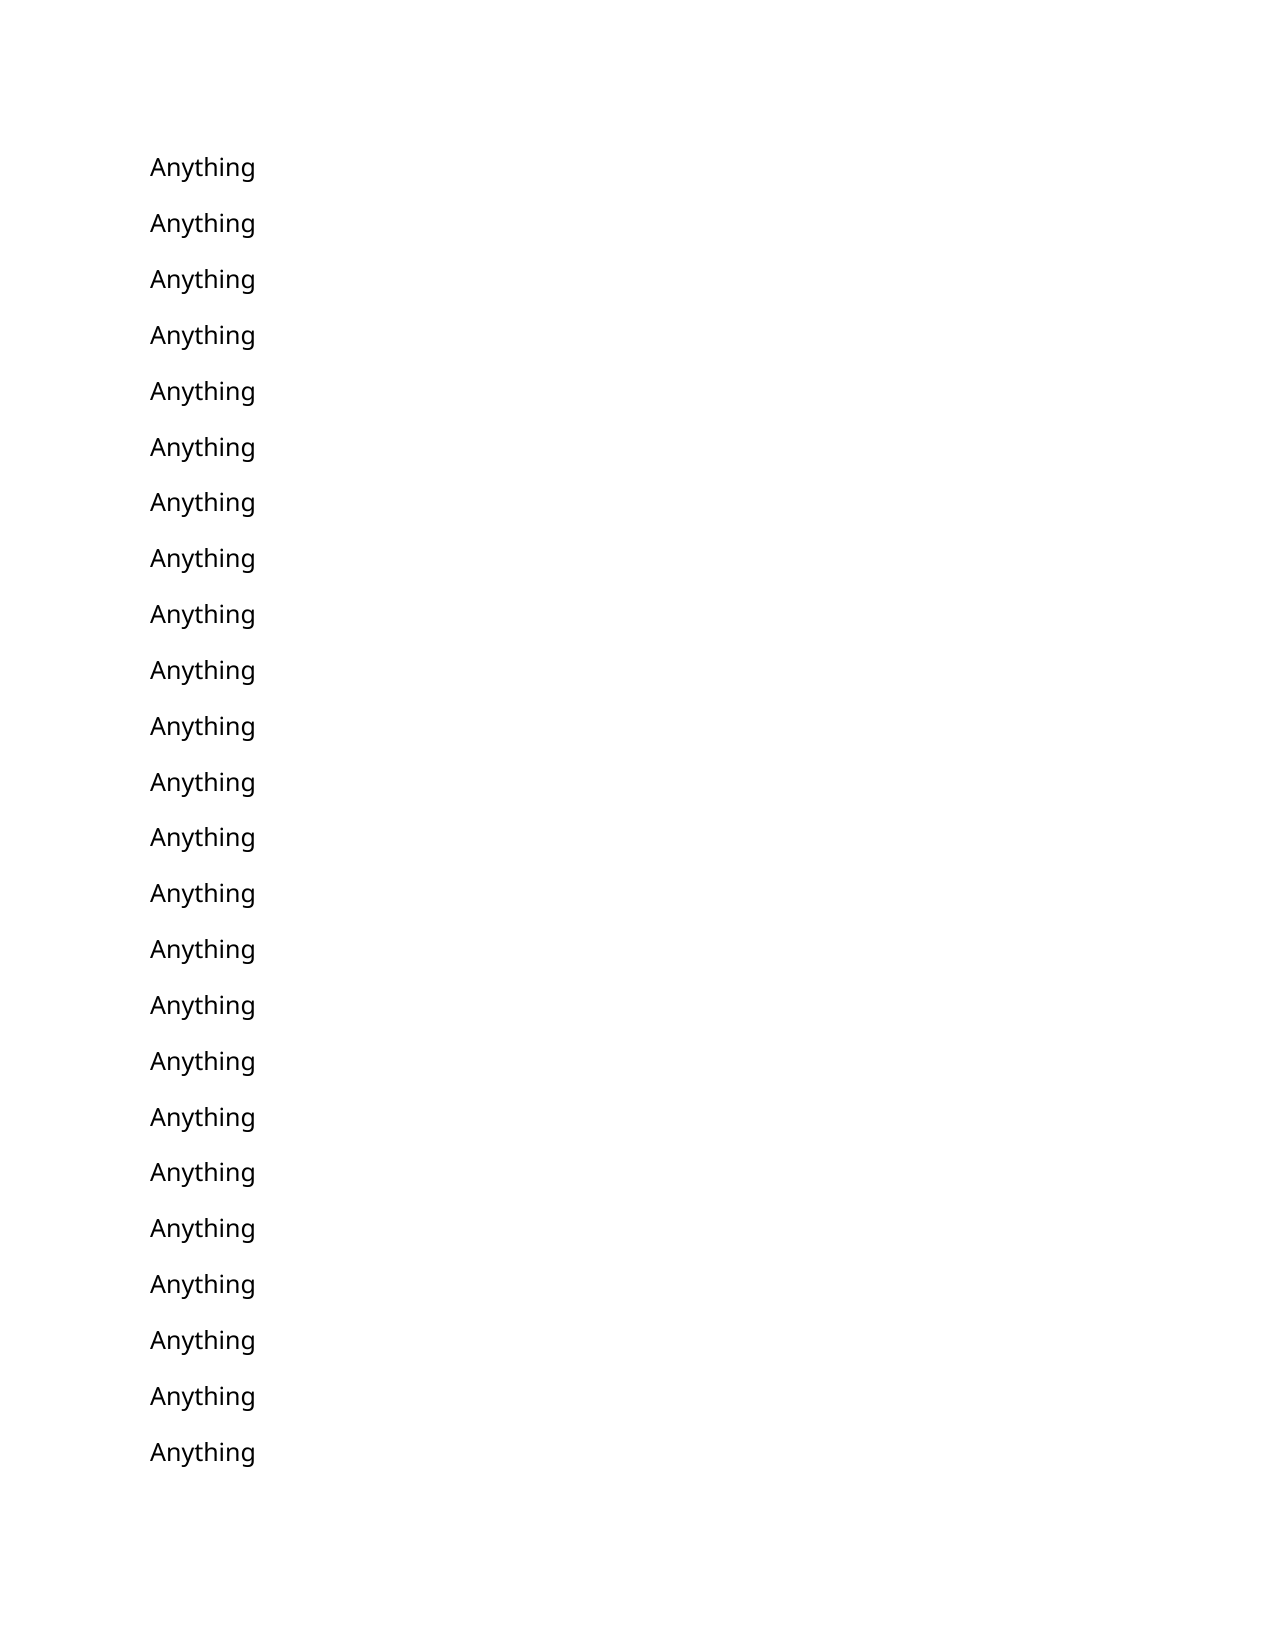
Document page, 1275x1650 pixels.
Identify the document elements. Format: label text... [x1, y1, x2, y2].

text Anything [150, 1043, 1125, 1077]
text Anything [150, 150, 1125, 184]
text Anything [150, 1155, 1125, 1189]
text Anything [150, 541, 1125, 575]
text Anything [150, 429, 1125, 463]
text Anything [150, 1211, 1125, 1245]
text Anything [150, 820, 1125, 854]
text Anything [150, 262, 1125, 296]
text Anything [150, 987, 1125, 1022]
text Anything [150, 1378, 1125, 1412]
text Anything [150, 1322, 1125, 1357]
text Anything [150, 1267, 1125, 1301]
text Anything [150, 652, 1125, 687]
text Anything [150, 1434, 1125, 1468]
text Anything [150, 932, 1125, 966]
text Anything [150, 764, 1125, 798]
text Anything [150, 485, 1125, 519]
text Anything [150, 317, 1125, 352]
text Anything [150, 876, 1125, 910]
text Anything [150, 708, 1125, 742]
text Anything [150, 373, 1125, 407]
text Anything [150, 597, 1125, 631]
text Anything [150, 206, 1125, 240]
text Anything [150, 1099, 1125, 1133]
